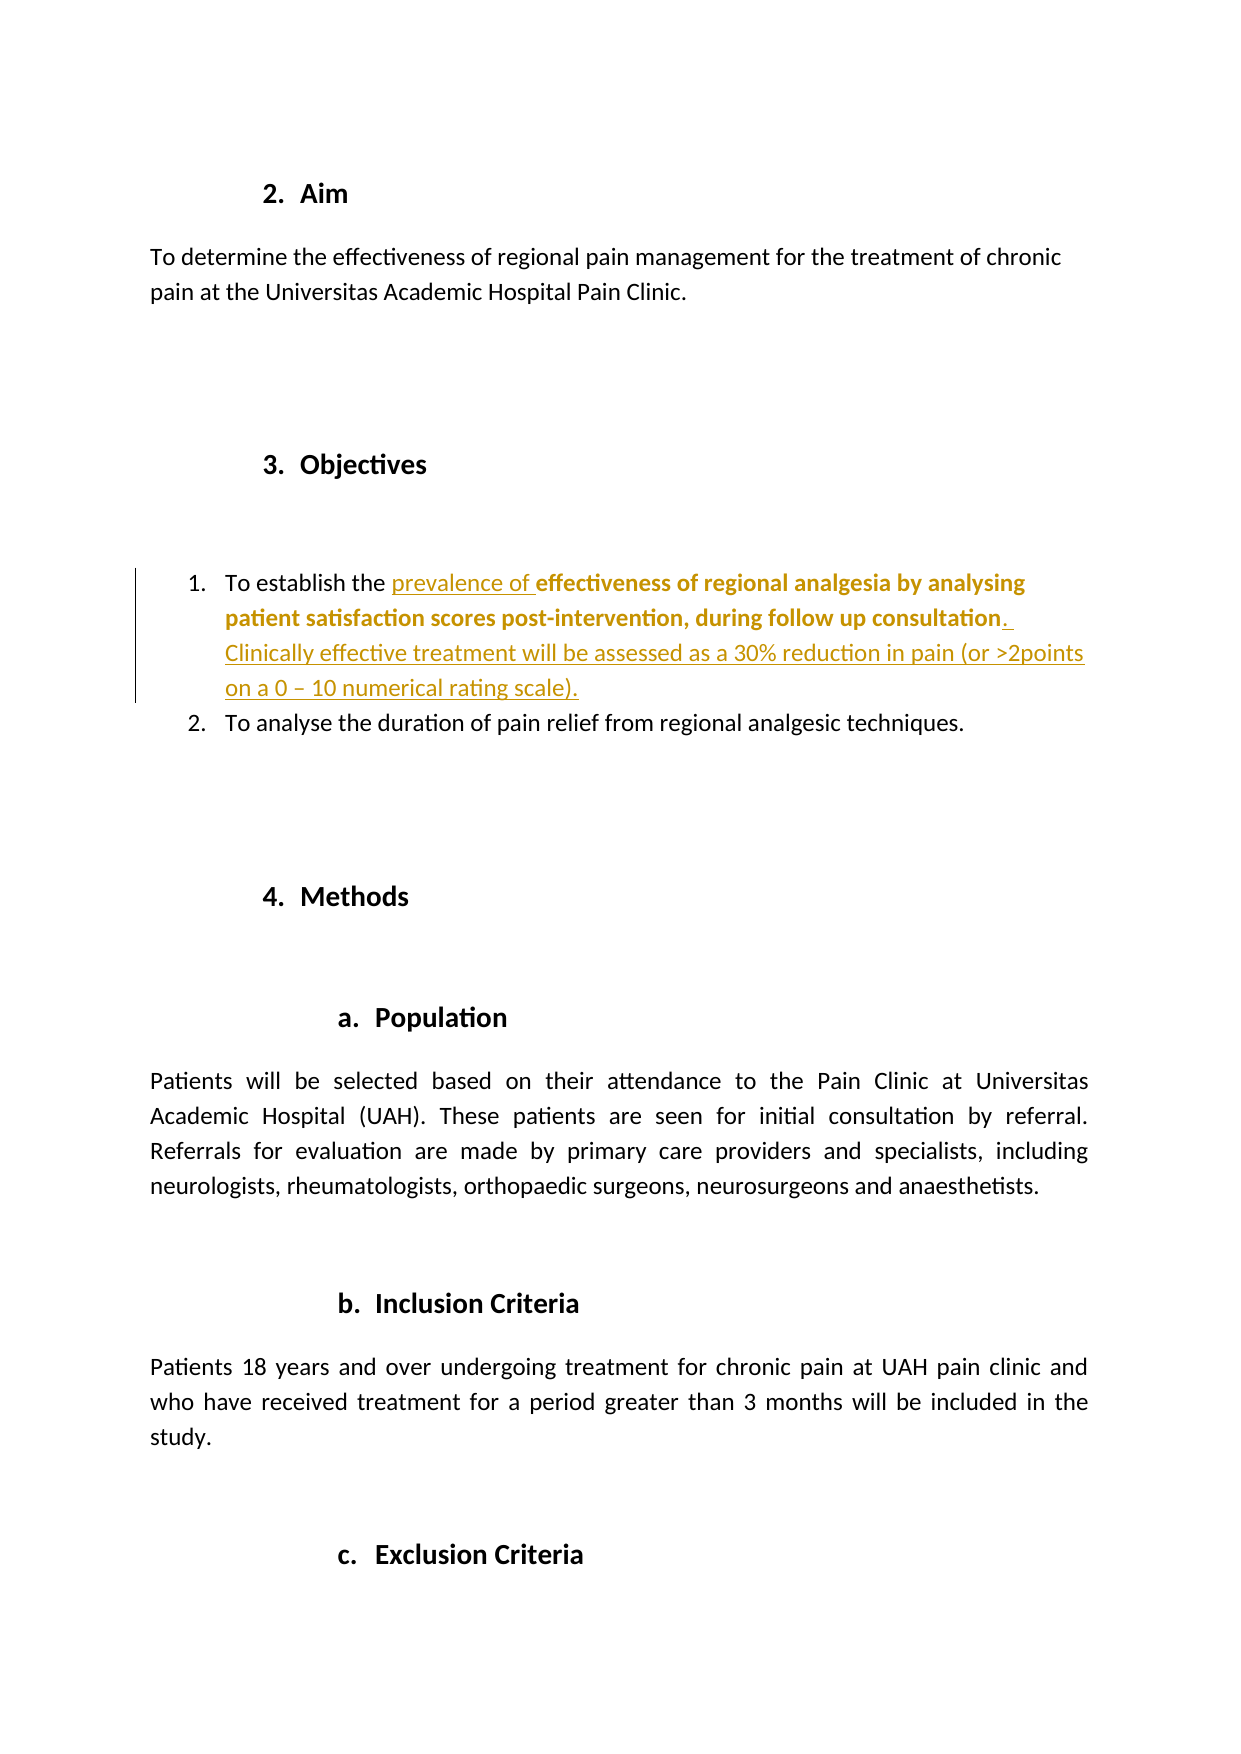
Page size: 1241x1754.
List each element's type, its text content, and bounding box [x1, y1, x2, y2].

text 4. Methods [262, 878, 1090, 913]
text To determine the effectiveness of regional pain management for the treatment of chronic pain at the Universitas Academic Hospital Pain Clinic. [150, 241, 1090, 306]
text 2. Aim [262, 175, 1090, 211]
text 3. Objectives [262, 446, 1090, 482]
text a. Population [337, 999, 1090, 1035]
text Patients will be selected based on their attendance to the Pain Clinic at Universitas Academic Hospital (UAH). These patients are seen for initial consultation by referral. Referrals for evaluation are made by primary care providers and specialists, including neurologists, rheumatologists, orthopaedic surgeons, neurosurgeons and anaesthetists. [150, 1065, 1090, 1201]
text Patients 18 years and over undergoing treatment for chronic pain at UAH pain clinic and who have received treatment for a period greater than 3 months will be included in the study. [150, 1351, 1090, 1452]
text c. Exclusion Criteria [337, 1536, 1090, 1572]
list To analyse the duration of pain relief from regional analgesic techniques. [187, 707, 1090, 738]
list To establish the effectiveness of regional analgesia by analysing patient satisfaction scores post-intervention, during follow up consultation [187, 567, 1090, 703]
text b. Inclusion Criteria [337, 1285, 1090, 1321]
